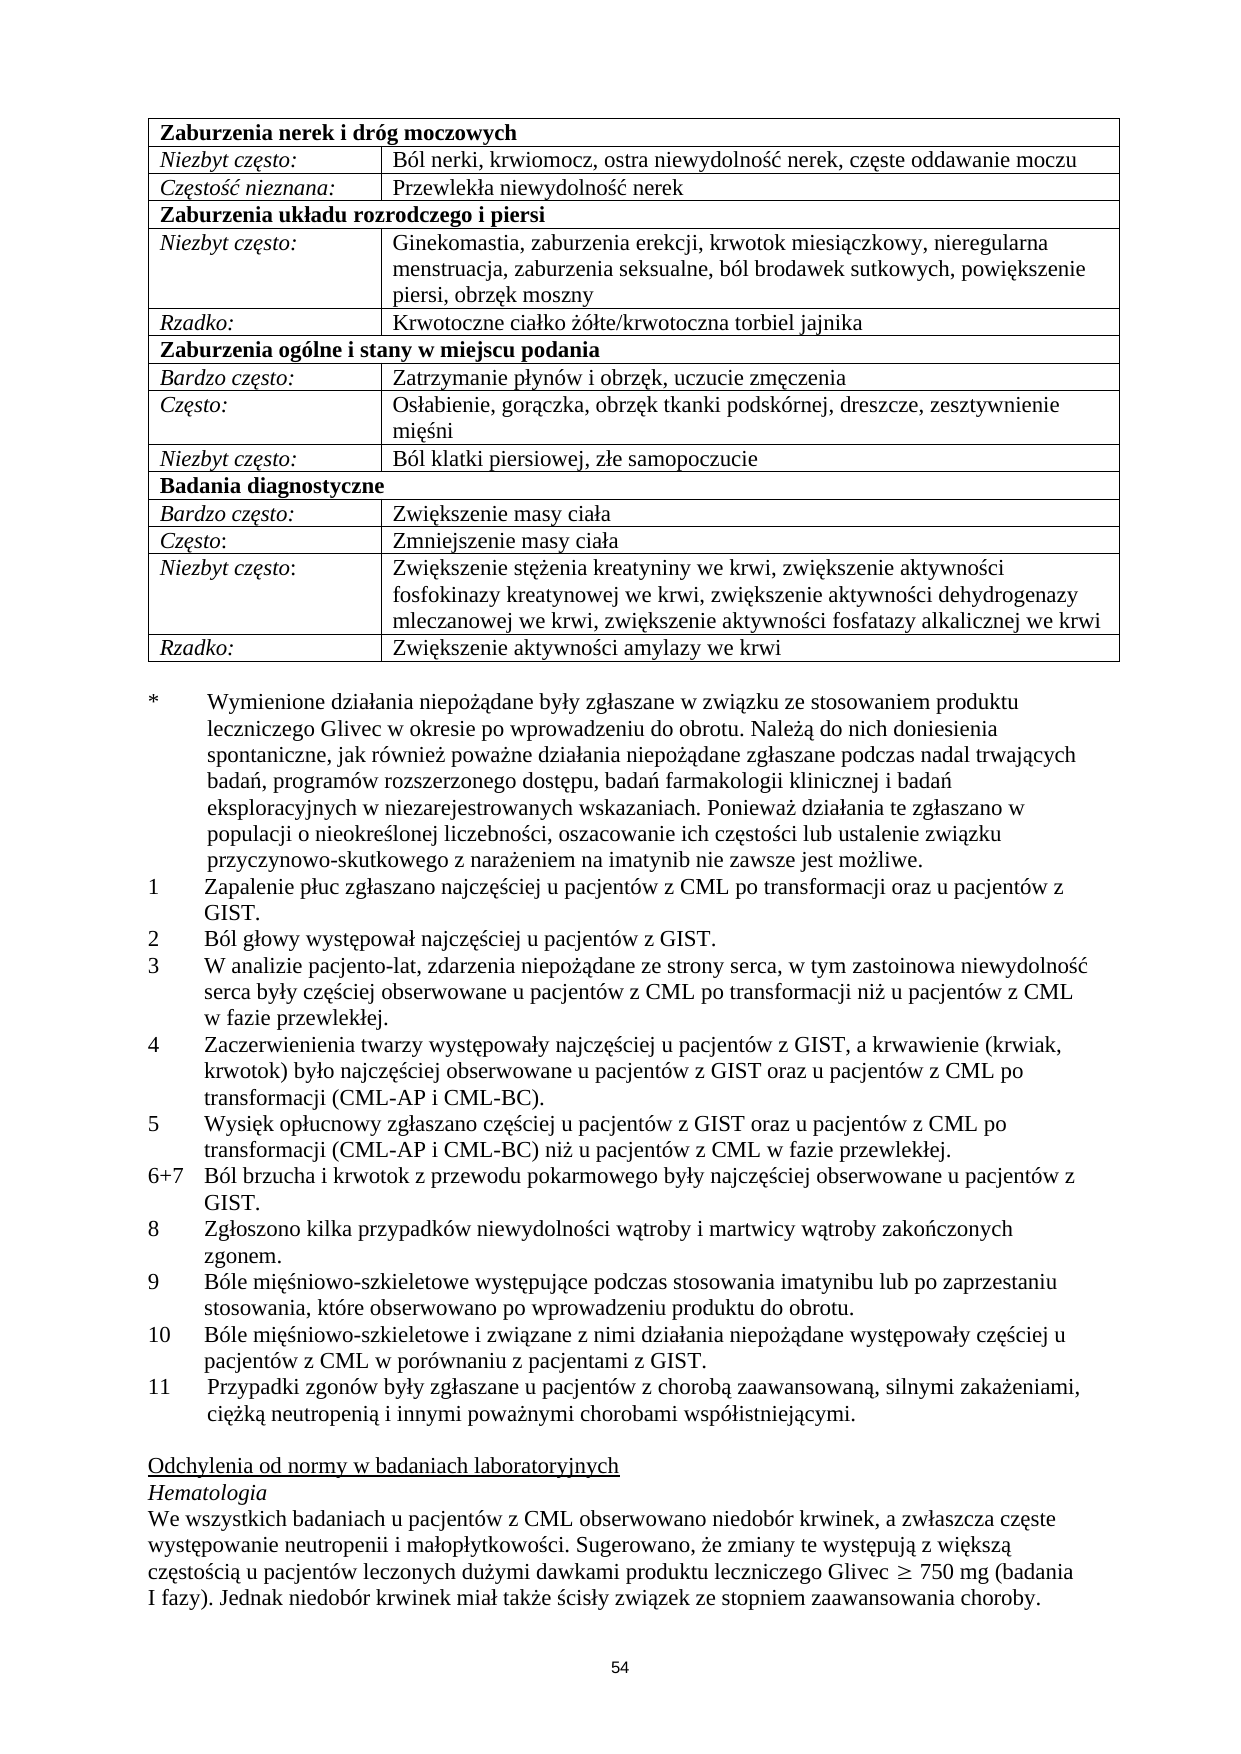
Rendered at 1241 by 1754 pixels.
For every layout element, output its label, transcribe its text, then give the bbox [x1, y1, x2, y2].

table_cell Ból klatki piersiowej, złe samopoczucie [382, 445, 1119, 471]
table_cell Zmniejszenie masy ciała [382, 527, 1119, 553]
text 3 W analizie pacjento-lat, zdarzenia niepożądane ze strony serca, w tym zastoinowa niewydolność serca były częściej obserwowane u pacjentów z CML po transformacji niż u pacjentów z CML w fazie przewlekłej. [148, 952, 1092, 1031]
table_cell Niezbyt często: [149, 445, 381, 471]
table_cell Częstość nieznana: [149, 174, 381, 200]
table_cell Ból nerki, krwiomocz, ostra niewydolność nerek, częste oddawanie moczu [382, 147, 1119, 173]
table_cell Badania diagnostyczne [149, 472, 1119, 498]
table_cell Często: [149, 391, 381, 444]
table_cell Bardzo często: [149, 500, 381, 526]
table_cell Bardzo często: [149, 364, 381, 390]
text 4 Zaczerwienienia twarzy występowały najczęściej u pacjentów z GIST, a krwawienie (krwiak, krwotok) było najczęściej obserwowane u pacjentów z GIST oraz u pacjentów z CML po transformacji (CML-AP i CML-BC). [148, 1031, 1092, 1110]
table_cell Zwiększenie stężenia kreatyniny we krwi, zwiększenie aktywności fosfokinazy kreatynowej we krwi, zwiększenie aktywności dehydrogenazy mleczanowej we krwi, zwiększenie aktywności fosfatazy alkalicznej we krwi [382, 554, 1119, 633]
table_cell Rzadko: [149, 635, 381, 661]
text 9 Bóle mięśniowo-szkieletowe występujące podczas stosowania imatynibu lub po zaprzestaniu stosowania, które obserwowano po wprowadzeniu produktu do obrotu. [148, 1268, 1092, 1321]
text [148, 1505, 1092, 1611]
table_cell Ginekomastia, zaburzenia erekcji, krwotok miesiączkowy, nieregularna menstruacja, zaburzenia seksualne, ból brodawek sutkowych, powiększenie piersi, obrzęk moszny [382, 229, 1119, 308]
table_cell Niezbyt często: [149, 554, 381, 633]
text 5 Wysięk opłucnowy zgłaszano częściej u pacjentów z GIST oraz u pacjentów z CML po transformacji (CML-AP i CML-BC) niż u pacjentów z CML w fazie przewlekłej. [148, 1110, 1092, 1163]
table_cell Przewlekła niewydolność nerek [382, 174, 1119, 200]
table_cell Niezbyt często: [149, 229, 381, 308]
table_cell Zaburzenia ogólne i stany w miejscu podania [149, 336, 1119, 363]
text * Wymienione działania niepożądane były zgłaszane w związku ze stosowaniem produktu leczniczego Glivec w okresie po wprowadzeniu do obrotu. Należą do nich doniesienia spontaniczne, jak również poważne działania niepożądane zgłaszane podczas nadal trwających badań, programów rozszerzonego dostępu, badań farmakologii klinicznej i badań eksploracyjnych w niezarejestrowanych wskazaniach. Ponieważ działania te zgłaszano w populacji o nieokreślonej liczebności, oszacowanie ich częstości lub ustalenie związku przyczynowo-skutkowego z narażeniem na imatynib nie zawsze jest możliwe. [148, 688, 1092, 873]
subtitle Odchylenia od normy w badaniach laboratoryjnych [148, 1452, 1092, 1479]
text Hematologia [148, 1479, 1092, 1505]
table_cell Zwiększenie aktywności amylazy we krwi [382, 635, 1119, 661]
text 11 Przypadki zgonów były zgłaszane u pacjentów z chorobą zaawansowaną, silnymi zakażeniami, ciężką neutropenią i innymi poważnymi chorobami współistniejącymi. [148, 1373, 1092, 1426]
text 2 Ból głowy występował najczęściej u pacjentów z GIST. [148, 925, 1092, 952]
table_cell Zaburzenia układu rozrodczego i piersi [149, 201, 1119, 228]
text 1 Zapalenie płuc zgłaszano najczęściej u pacjentów z CML po transformacji oraz u pacjentów z GIST. [148, 873, 1092, 925]
table_cell Krwotoczne ciałko żółte/krwotoczna torbiel jajnika [382, 309, 1119, 335]
table_cell Osłabienie, gorączka, obrzęk tkanki podskórnej, dreszcze, zesztywnienie mięśni [382, 391, 1119, 444]
table_cell Zaburzenia nerek i dróg moczowych [149, 119, 1119, 146]
table_cell Zatrzymanie płynów i obrzęk, uczucie zmęczenia [382, 364, 1119, 390]
text 10 Bóle mięśniowo-szkieletowe i związane z nimi działania niepożądane występowały częściej u pacjentów z CML w porównaniu z pacjentami z GIST. [148, 1321, 1092, 1373]
table_cell Zwiększenie masy ciała [382, 500, 1119, 526]
text 8 Zgłoszono kilka przypadków niewydolności wątroby i martwicy wątroby zakończonych zgonem. [148, 1215, 1092, 1268]
table_cell Rzadko: [149, 309, 381, 335]
table_cell Niezbyt często: [149, 147, 381, 173]
table_cell Często: [149, 527, 381, 553]
text 6+7 Ból brzucha i krwotok z przewodu pokarmowego były najczęściej obserwowane u pacjentów z GIST. [148, 1163, 1092, 1215]
